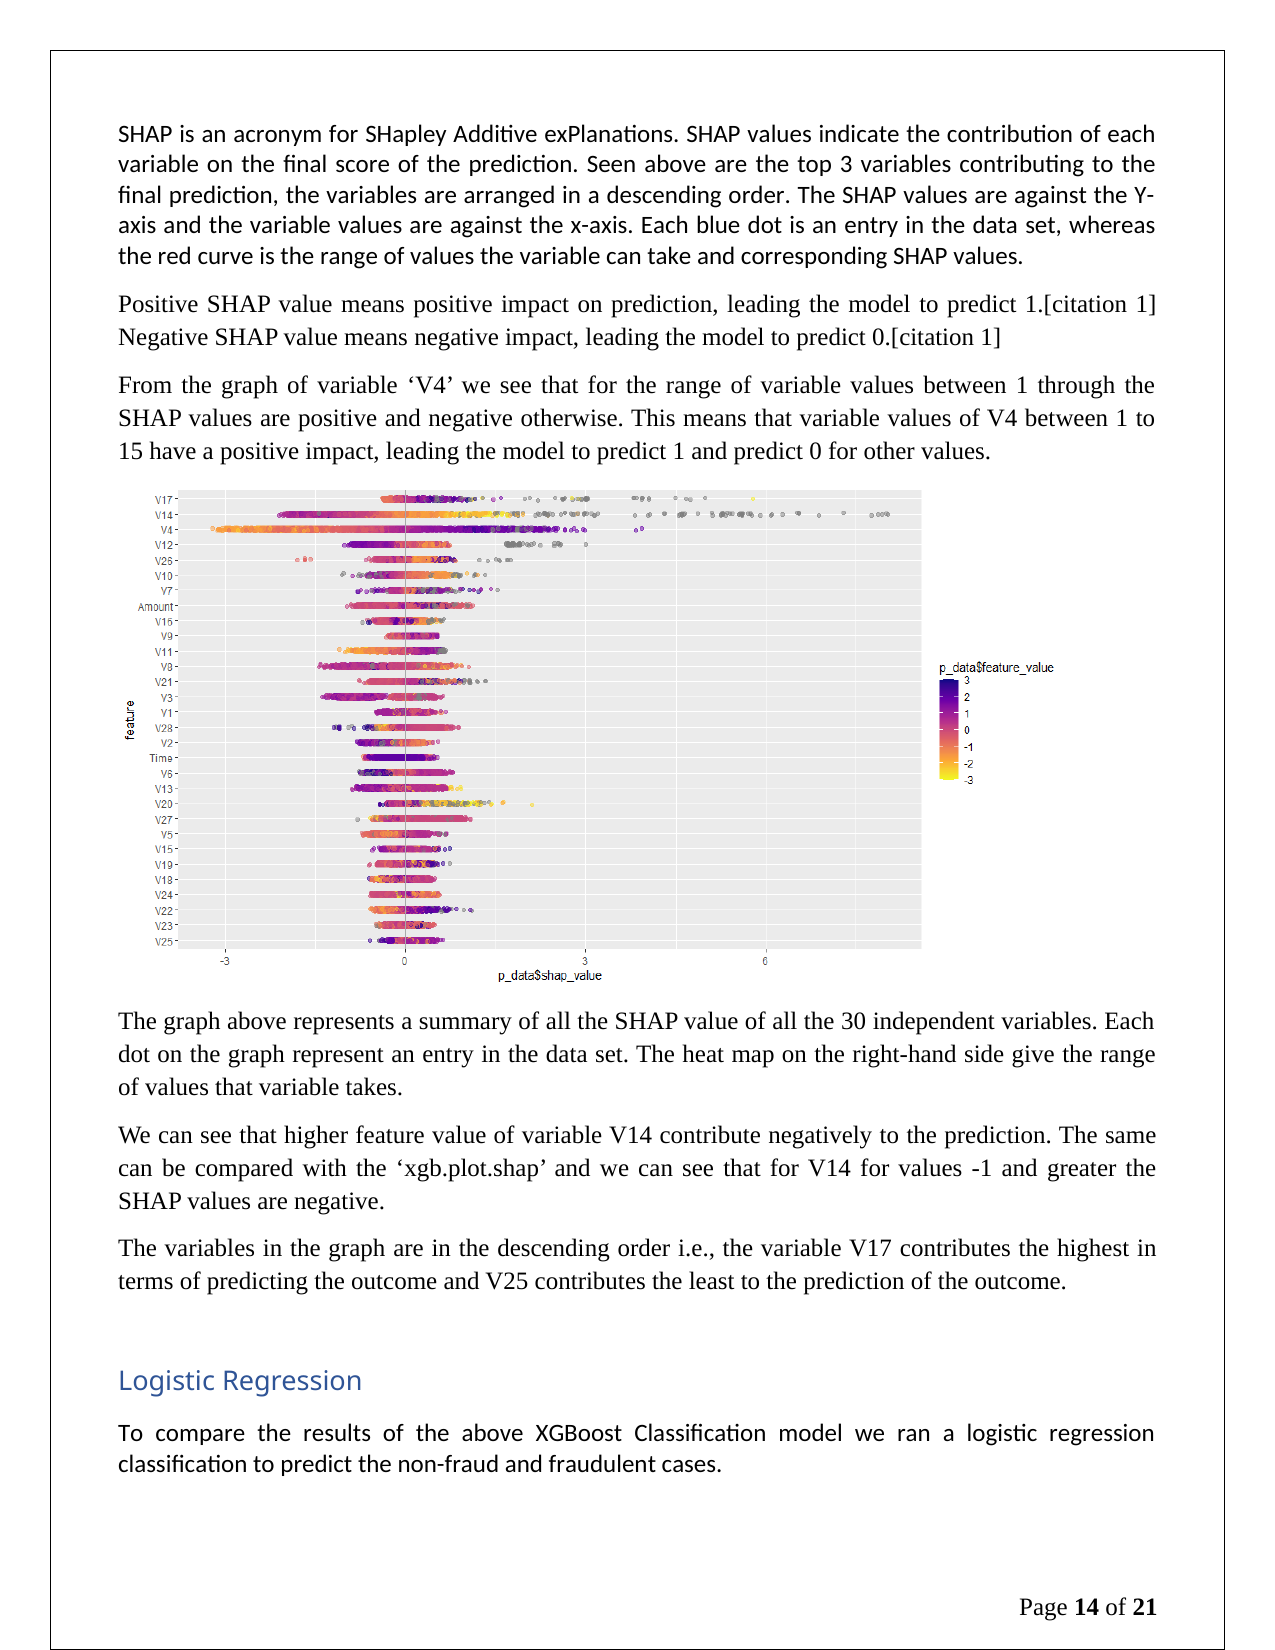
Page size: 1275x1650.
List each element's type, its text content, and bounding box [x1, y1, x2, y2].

text The graph above represents a summary of all the SHAP value of all the 30 independent variables. Each dot on the graph represent an entry in the data set. The heat map on the right-hand side give the range of values that variable takes. [118, 1006, 1157, 1101]
text SHAP is an acronym for SHapley Additive exPlanations. SHAP values indicate the contribution of each variable on the final score of the prediction. Seen above are the top 3 variables contributing to the final prediction, the variables are arranged in a descending order. The SHAP values are against the Y-axis and the variable values are against the x-axis. Each blue dot is an entry in the data set, whereas the red curve is the range of values the variable can take and corresponding SHAP values. [118, 118, 1157, 271]
picture [117, 483, 1066, 988]
subtitle Logistic Regression [118, 1362, 1157, 1398]
text Positive SHAP value means positive impact on prediction, leading the model to predict 1.[citation 1] Negative SHAP value means negative impact, leading the model to predict 0.[citation 1] [118, 289, 1157, 351]
text To compare the results of the above XGBoost Classification model we ran a logistic regression classification to predict the non-fraud and fraudulent cases. [118, 1417, 1157, 1478]
text We can see that higher feature value of variable V14 contribute negatively to the prediction. The same can be compared with the ‘xgb.plot.shap’ and we can see that for V14 for values -1 and greater the SHAP values are negative. [118, 1120, 1157, 1214]
text From the graph of variable ‘V4’ we see that for the range of variable values between 1 through the SHAP values are positive and negative otherwise. This means that variable values of V4 between 1 to 15 have a positive impact, leading the model to predict 1 and predict 0 for other values. [118, 370, 1157, 465]
text The variables in the graph are in the descending order i.e., the variable V17 contributes the highest in terms of predicting the outcome and V25 contributes the least to the prediction of the outcome. [118, 1233, 1157, 1295]
